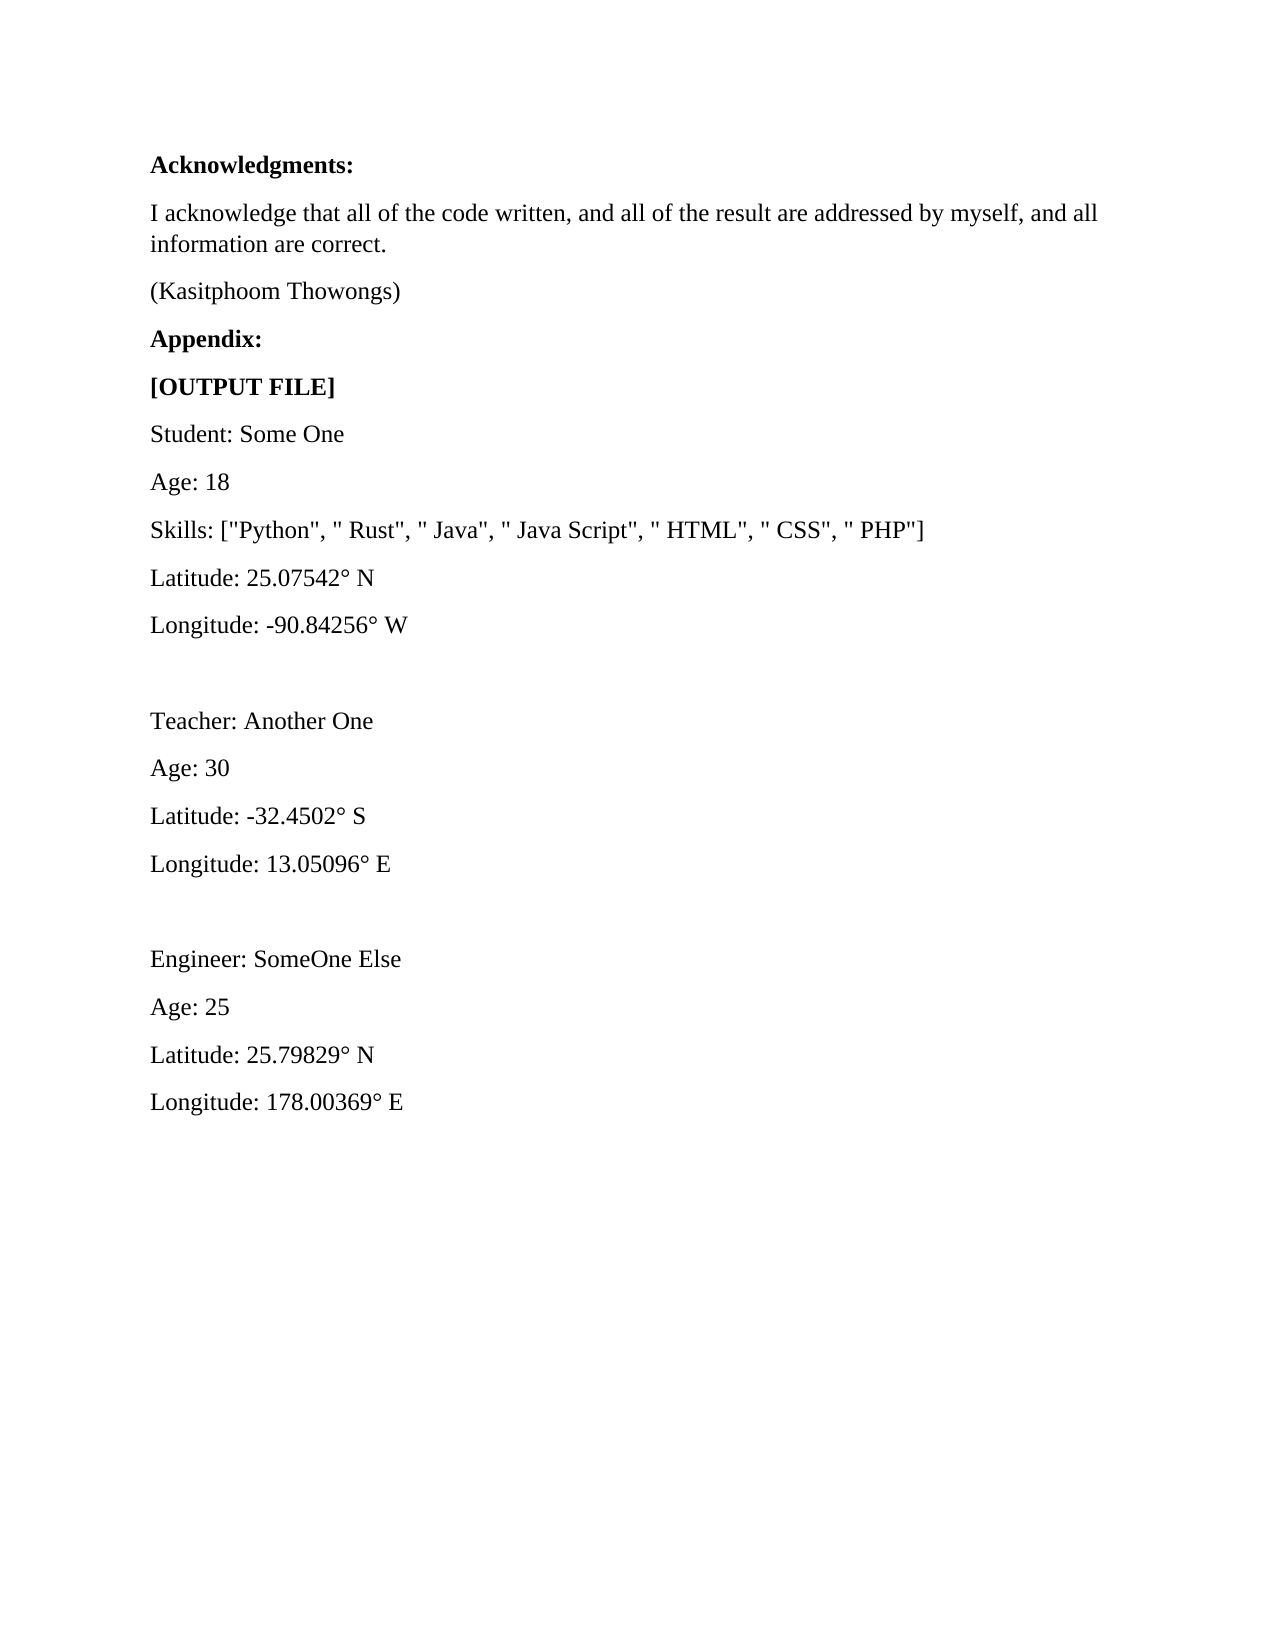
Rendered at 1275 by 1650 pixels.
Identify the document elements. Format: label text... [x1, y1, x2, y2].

text Teacher: Another One [150, 706, 1125, 734]
text Latitude: 25.79829° N [150, 1040, 1125, 1068]
text Latitude: -32.4502° S [150, 801, 1125, 830]
text Engineer: SomeOne Else [150, 944, 1125, 973]
text Longitude: -90.84256° W [150, 610, 1125, 639]
text Age: 18 [150, 467, 1125, 496]
text Age: 30 [150, 753, 1125, 782]
text [OUTPUT FILE] [150, 372, 1125, 401]
text I acknowledge that all of the code written, and all of the result are addressed by myself, and all information are correct. [150, 198, 1125, 257]
text Latitude: 25.07542° N [150, 563, 1125, 591]
text Skills: ["Python", " Rust", " Java", " Java Script", " HTML", " CSS", " PHP"] [150, 515, 1125, 544]
text Appendix: [150, 324, 1125, 353]
text Longitude: 178.00369° E [150, 1087, 1125, 1116]
text Student: Some One [150, 419, 1125, 448]
text Age: 25 [150, 992, 1125, 1021]
text Acknowledgments: [150, 150, 1125, 179]
text Longitude: 13.05096° E [150, 849, 1125, 878]
text (Kasitphoom Thowongs) [150, 276, 1125, 305]
